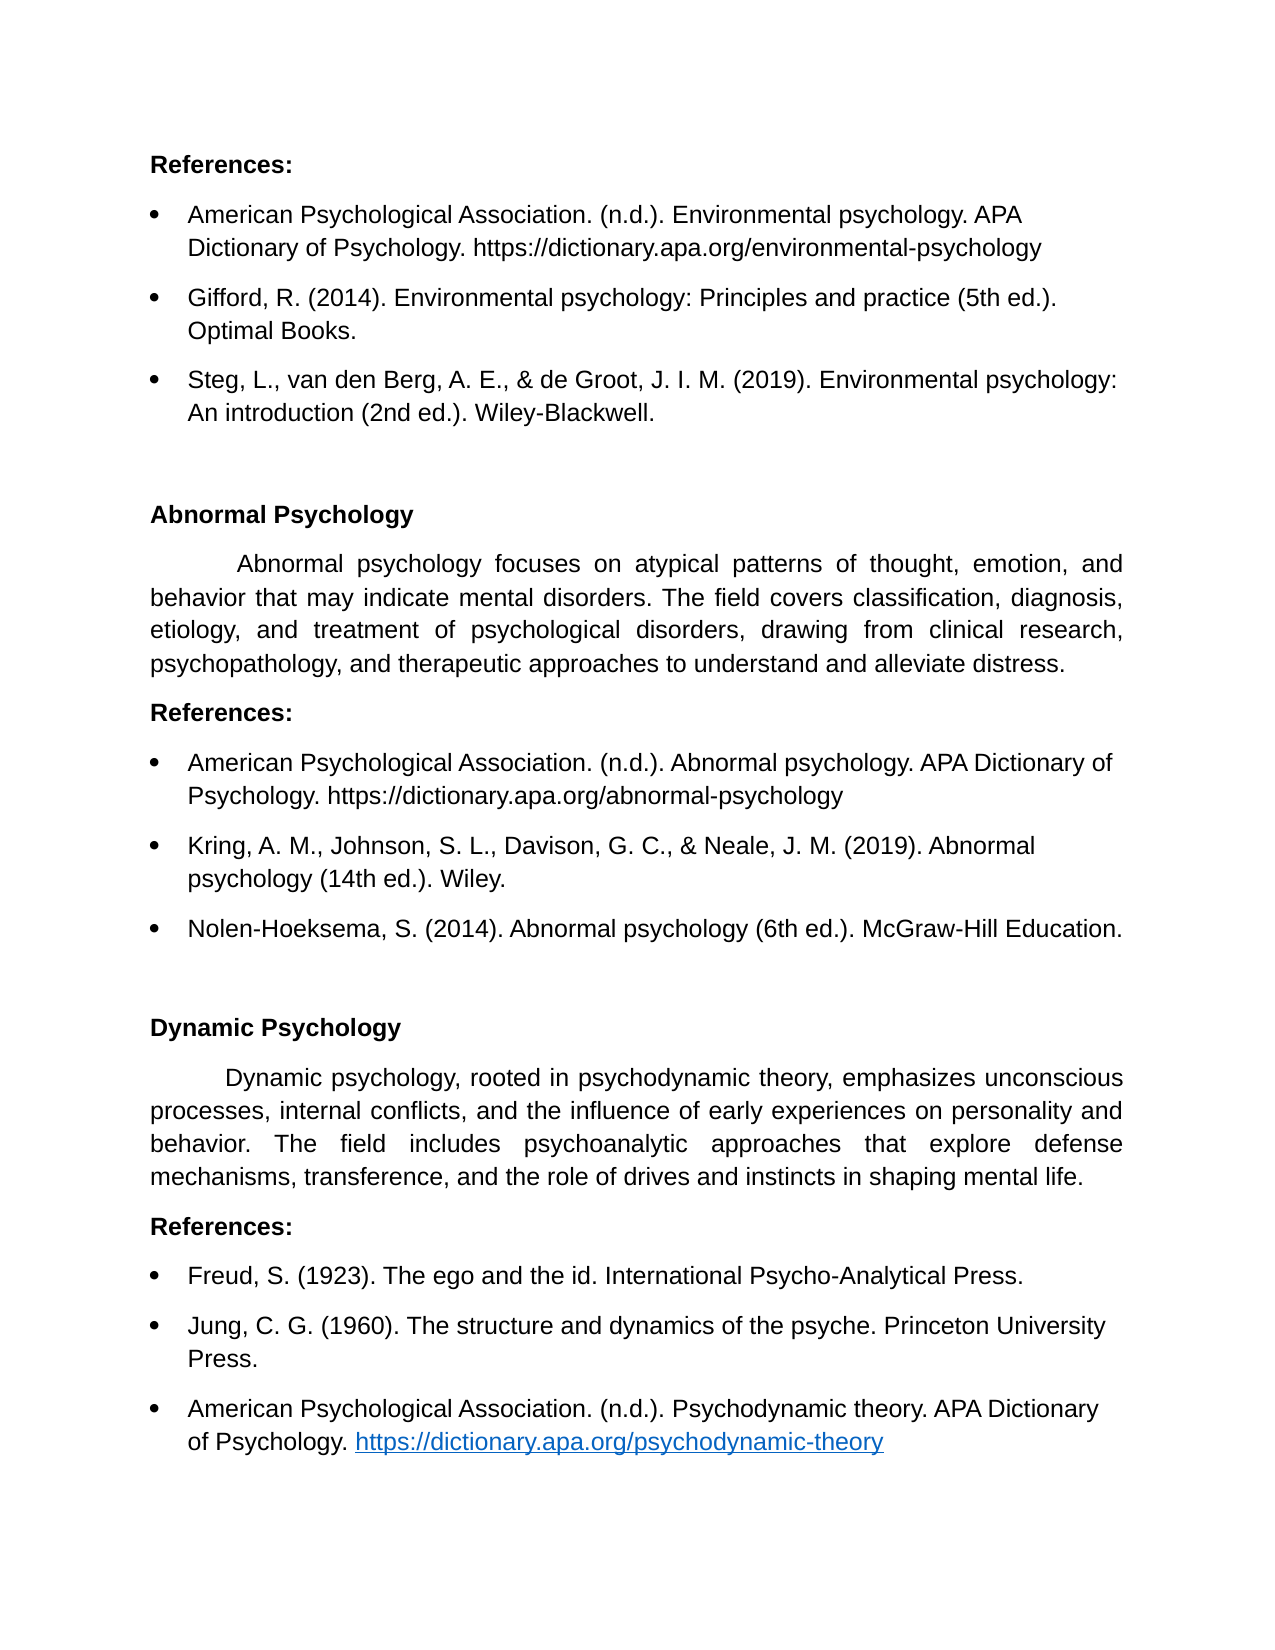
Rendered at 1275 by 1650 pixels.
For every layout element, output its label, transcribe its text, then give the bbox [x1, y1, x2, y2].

text Dynamic psychology, rooted in psychodynamic theory, emphasizes unconscious processes, internal conflicts, and the influence of early experiences on personality and behavior. The field includes psychoanalytic approaches that explore defense mechanisms, transference, and the role of drives and instincts in shaping mental life. [150, 1063, 1125, 1191]
list Jung, C. G. (1960). The structure and dynamics of the psyche. Princeton University Press. [150, 1311, 1125, 1373]
list Steg, L., van den Berg, A. E., & de Groot, J. I. M. (2019). Environmental psychology: An introduction (2nd ed.). Wiley-Blackwell. [150, 365, 1125, 427]
text References: [150, 150, 1125, 179]
list Gifford, R. (2014). Environmental psychology: Principles and practice (5th ed.). Optimal Books. [150, 282, 1125, 344]
text Abnormal psychology focuses on atypical patterns of thought, emotion, and behavior that may indicate mental disorders. The field covers classification, diagnosis, etiology, and treatment of psychological disorders, drawing from clinical research, psychopathology, and therapeutic approaches to understand and alleviate distress. [150, 549, 1125, 677]
list Freud, S. (1923). The ego and the id. International Psycho-Analytical Press. [150, 1261, 1125, 1290]
list Nolen-Hoeksema, S. (2014). Abnormal psychology (6th ed.). McGraw-Hill Education. [150, 913, 1125, 942]
list American Psychological Association. (n.d.). Environmental psychology. APA Dictionary of Psychology. https://dictionary.apa.org/environmental-psychology [150, 200, 1125, 262]
text Abnormal Psychology [150, 500, 1125, 528]
text References: [150, 1211, 1125, 1240]
list Kring, A. M., Johnson, S. L., Davison, G. C., & Neale, J. M. (2019). Abnormal psychology (14th ed.). Wiley. [150, 831, 1125, 893]
list American Psychological Association. (n.d.). Psychodynamic theory. APA Dictionary of Psychology. https://dictionary.apa.org/psychodynamic-theory [150, 1394, 1125, 1456]
list American Psychological Association. (n.d.). Abnormal psychology. APA Dictionary of Psychology. https://dictionary.apa.org/abnormal-psychology [150, 748, 1125, 810]
text Dynamic Psychology [150, 1013, 1125, 1042]
text References: [150, 698, 1125, 727]
